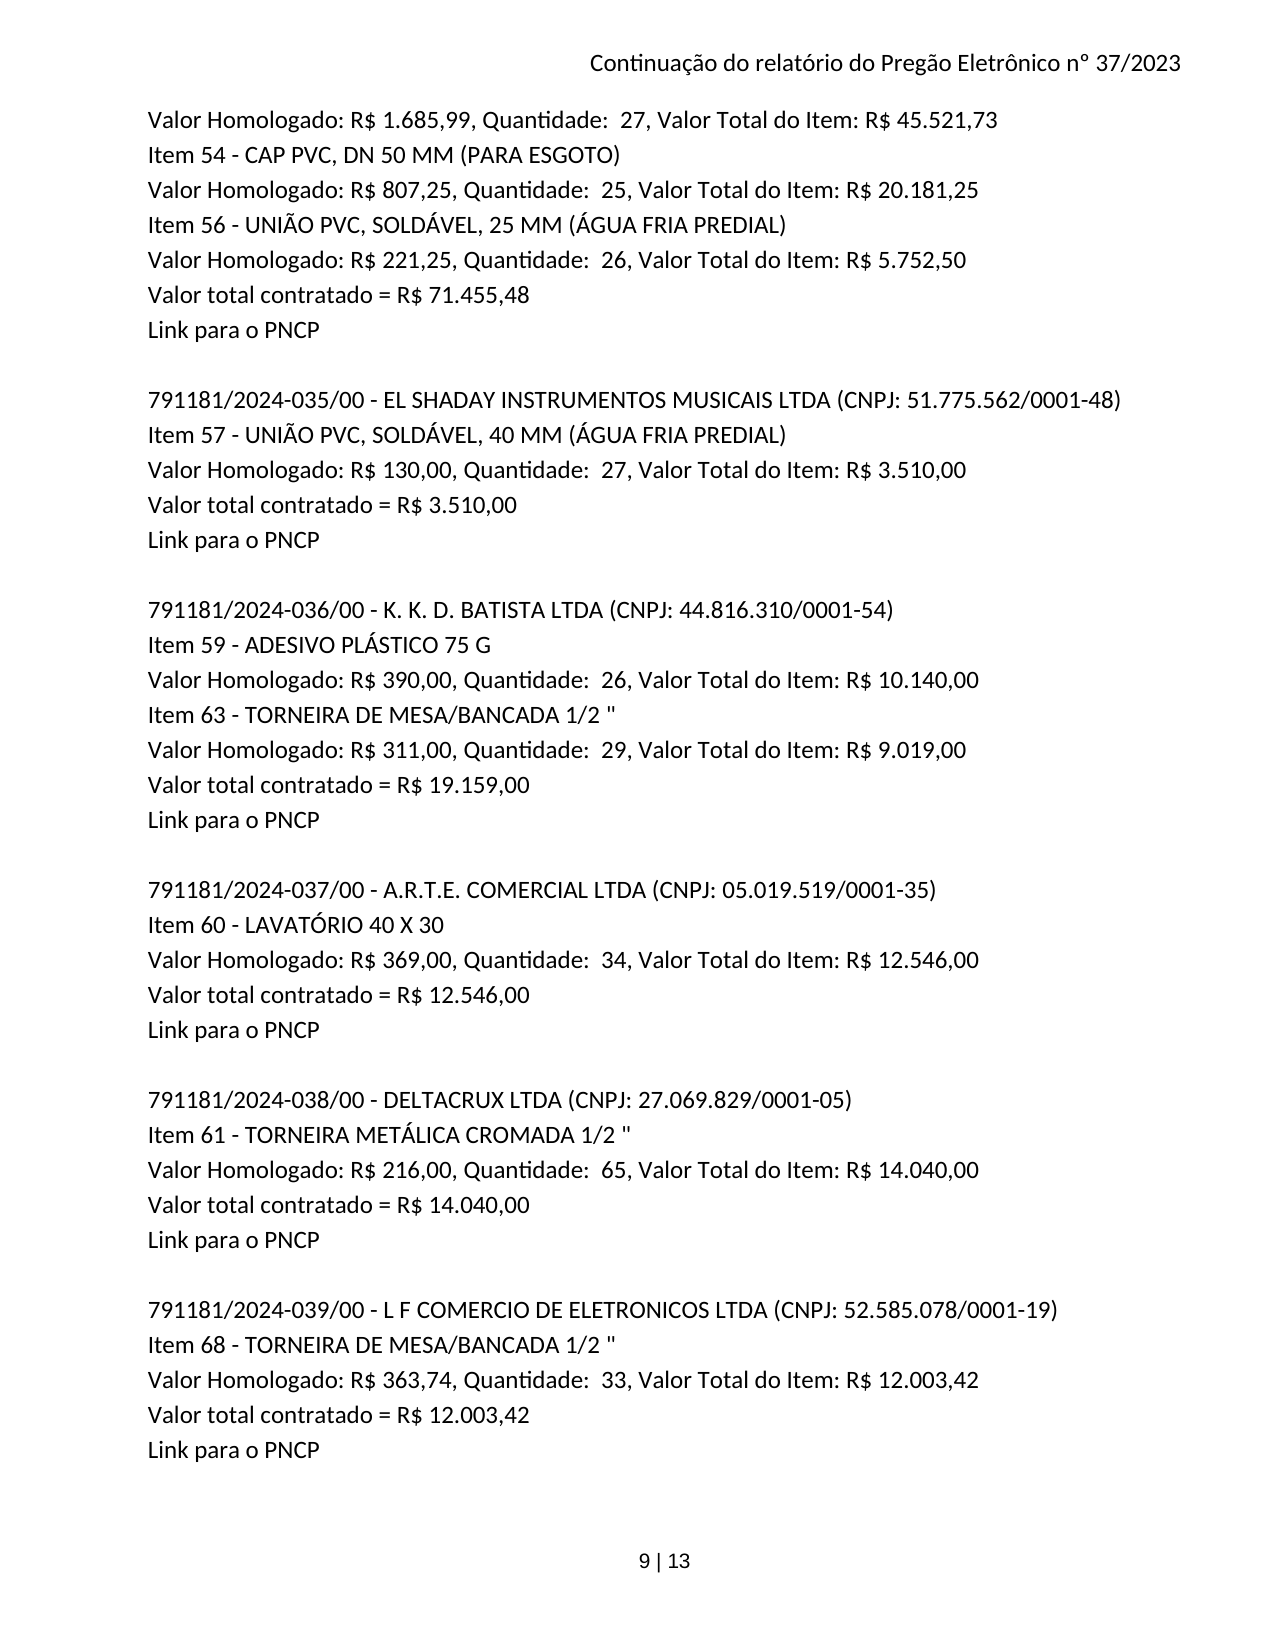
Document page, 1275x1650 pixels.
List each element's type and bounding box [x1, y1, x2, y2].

text [148, 104, 1181, 1500]
